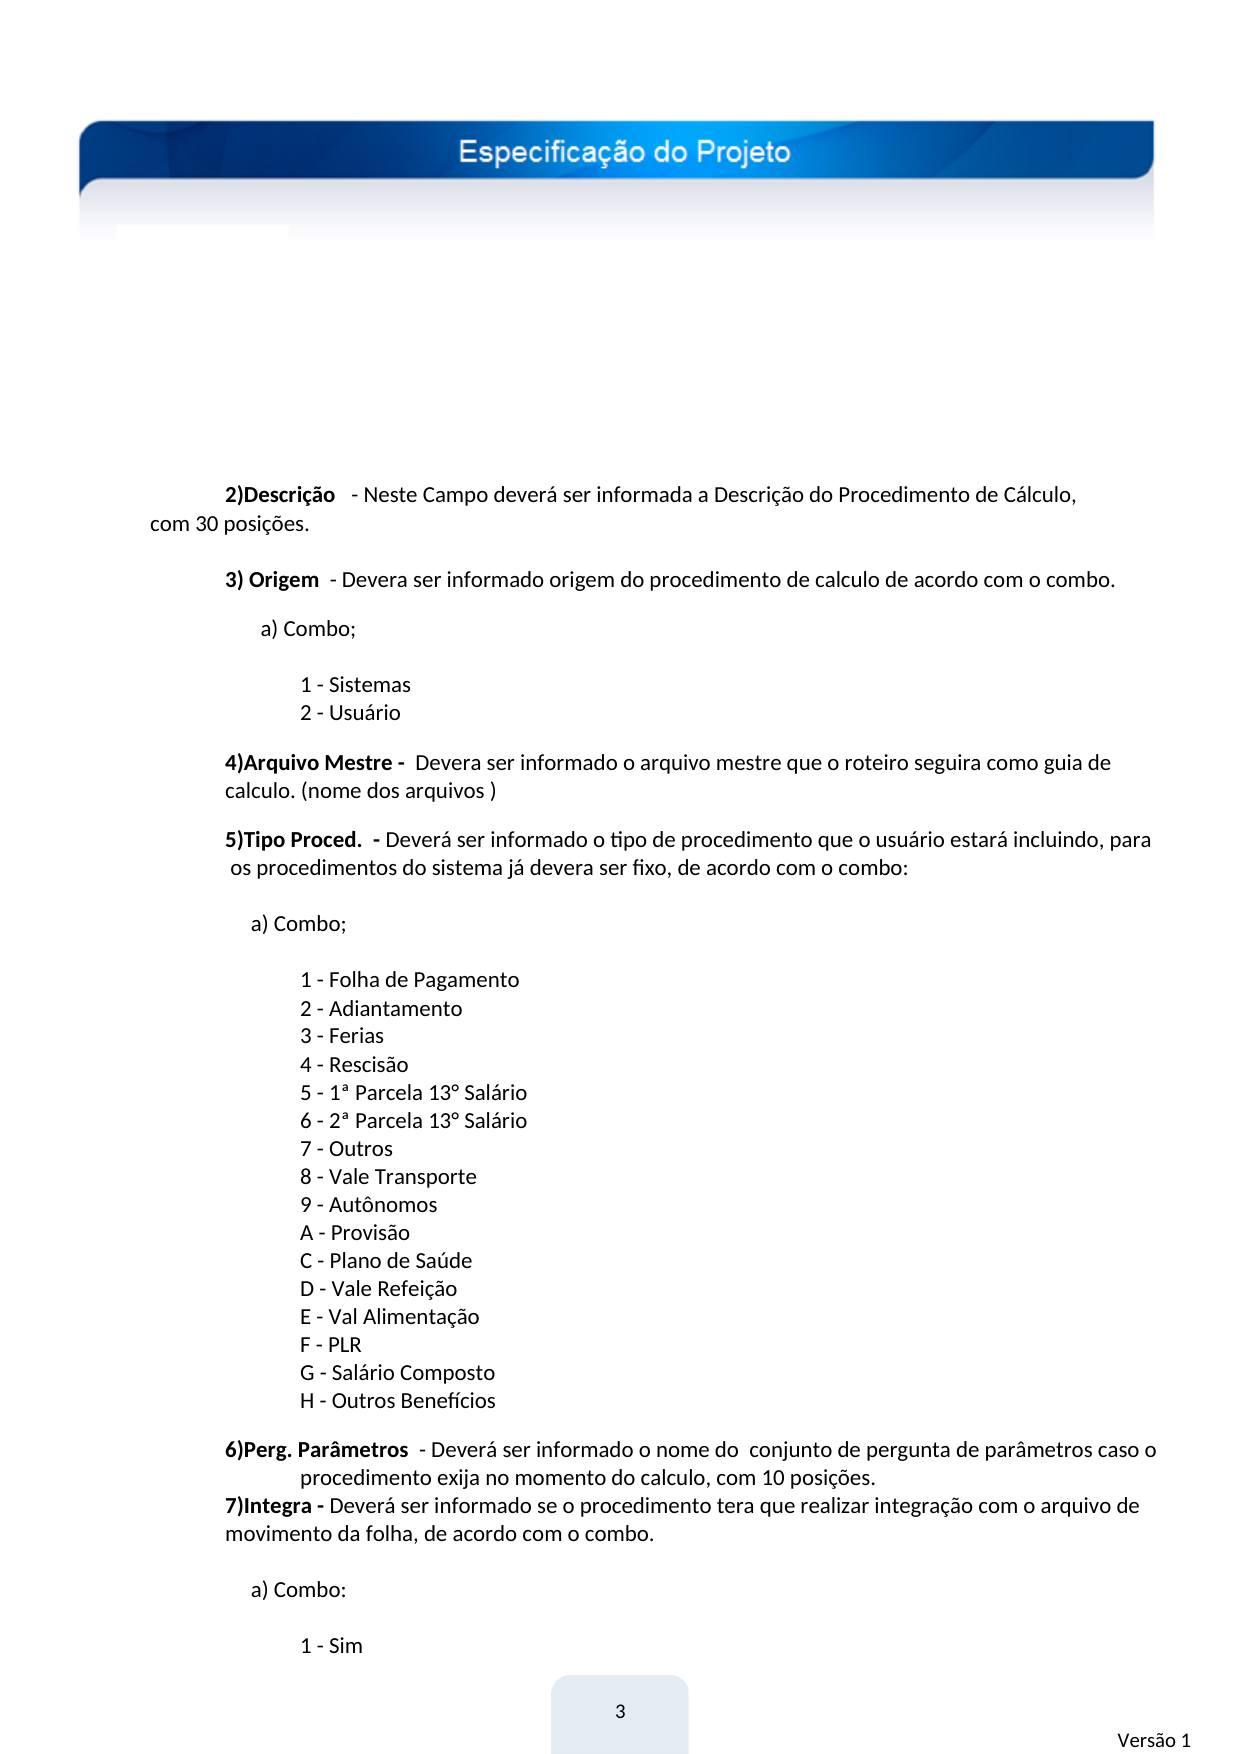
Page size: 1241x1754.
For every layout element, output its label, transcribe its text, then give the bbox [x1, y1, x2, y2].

text 4 - Rescisão [75, 1050, 1165, 1078]
text F - PLR [75, 1330, 1165, 1358]
text A - Provisão [75, 1218, 1165, 1246]
text a) Combo; [75, 909, 1165, 938]
text 3) Origem - Devera ser informado origem do procedimento de calculo de acordo com o combo. [75, 565, 1165, 593]
text D - Vale Refeição [75, 1274, 1165, 1302]
text 6)Perg. Parâmetros - Deverá ser informado o nome do conjunto de pergunta de parâmetros caso o procedimento exija no momento do calculo, com 10 posições. [75, 1436, 1165, 1492]
text 7)Integra - Deverá ser informado se o procedimento tera que realizar integração com o arquivo de movimento da folha, de acordo com o combo. [75, 1492, 1165, 1548]
text 1 - Sim [75, 1632, 1165, 1660]
text C - Plano de Saúde [75, 1246, 1165, 1274]
picture [75, 115, 1157, 285]
picture [551, 1675, 689, 1754]
text a) Combo: [75, 1576, 1165, 1604]
text 2)Descrição - Neste Campo deverá ser informada a Descrição do Procedimento de Cálculo, com 30 posições. [75, 481, 1165, 537]
text 2 - Usuário [75, 698, 1165, 726]
text 2 - Adiantamento [75, 994, 1165, 1022]
text 7 - Outros [75, 1134, 1165, 1162]
text G - Salário Composto [75, 1358, 1165, 1386]
text 9 - Autônomos [75, 1190, 1165, 1218]
text 5)Tipo Proced. - Deverá ser informado o tipo de procedimento que o usuário estará incluindo, para os procedimentos do sistema já devera ser fixo, de acordo com o combo: [75, 826, 1165, 882]
text 1 - Folha de Pagamento [75, 966, 1165, 994]
text 5 - 1ª Parcela 13° Salário [75, 1078, 1165, 1106]
text 3 - Ferias [75, 1022, 1165, 1050]
text 1 - Sistemas [75, 670, 1165, 698]
text H - Outros Benefícios [75, 1386, 1165, 1414]
text 8 - Vale Transporte [75, 1162, 1165, 1190]
text a) Combo; [75, 614, 1165, 642]
text 6 - 2ª Parcela 13° Salário [75, 1106, 1165, 1134]
text 4)Arquivo Mestre - Devera ser informado o arquivo mestre que o roteiro seguira como guia de calculo. (nome dos arquivos ) [75, 748, 1165, 804]
text E - Val Alimentação [75, 1302, 1165, 1330]
